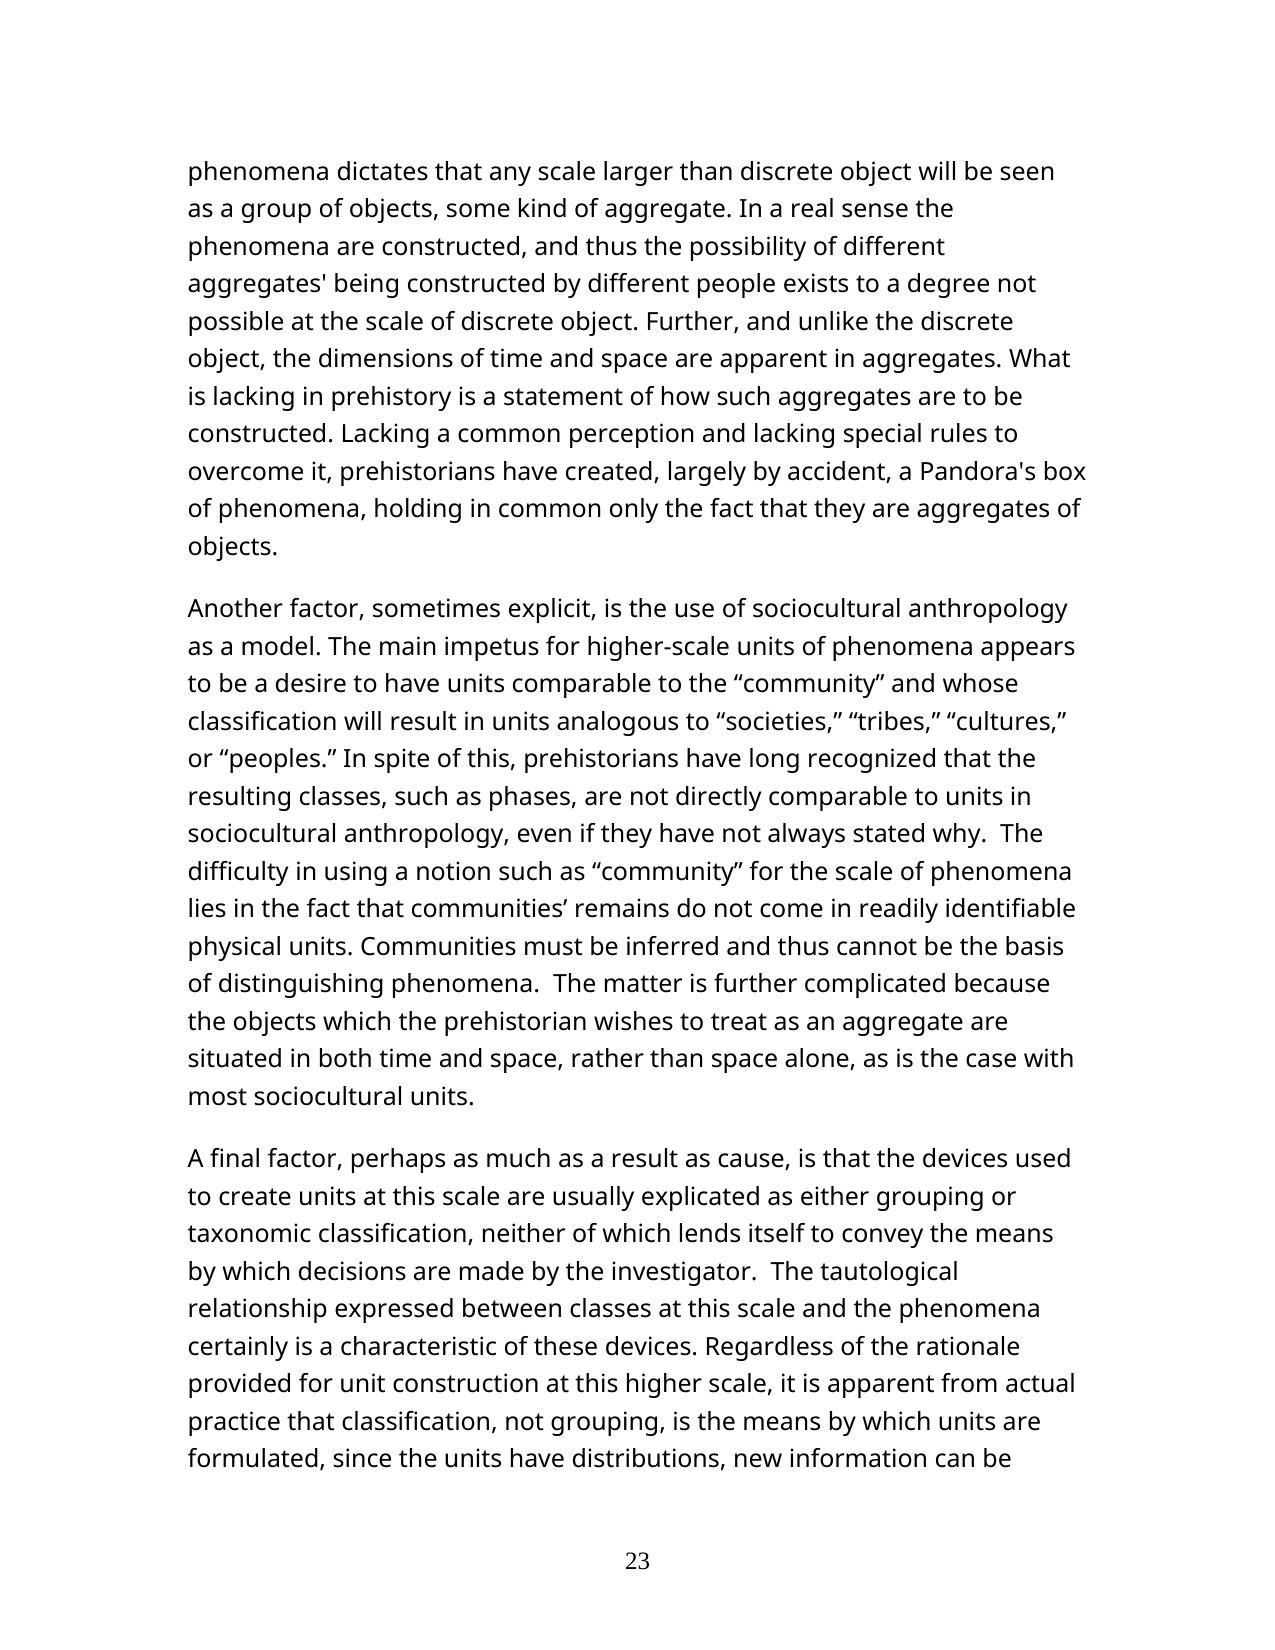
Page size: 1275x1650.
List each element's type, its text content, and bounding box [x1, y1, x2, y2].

text Another factor, sometimes explicit, is the use of sociocultural anthropology as a model. The main impetus for higher-scale units of phenomena appears to be a desire to have units comparable to the “community” and whose classification will result in units analogous to “societies,” “tribes,” “cultures,” or “peoples.” In spite of this, prehistorians have long recognized that the resulting classes, such as phases, are not directly comparable to units in sociocultural anthropology, even if they have not always stated why. The difficulty in using a notion such as “community” for the scale of phenomena lies in the fact that communities’ remains do not come in readily identifiable physical units. Communities must be inferred and thus cannot be the basis of distinguishing phenomena. The matter is further complicated because the objects which the prehistorian wishes to treat as an aggregate are situated in both time and space, rather than space alone, as is the case with most sociocultural units. [187, 587, 1087, 1112]
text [187, 1137, 1087, 1475]
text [187, 150, 1087, 562]
